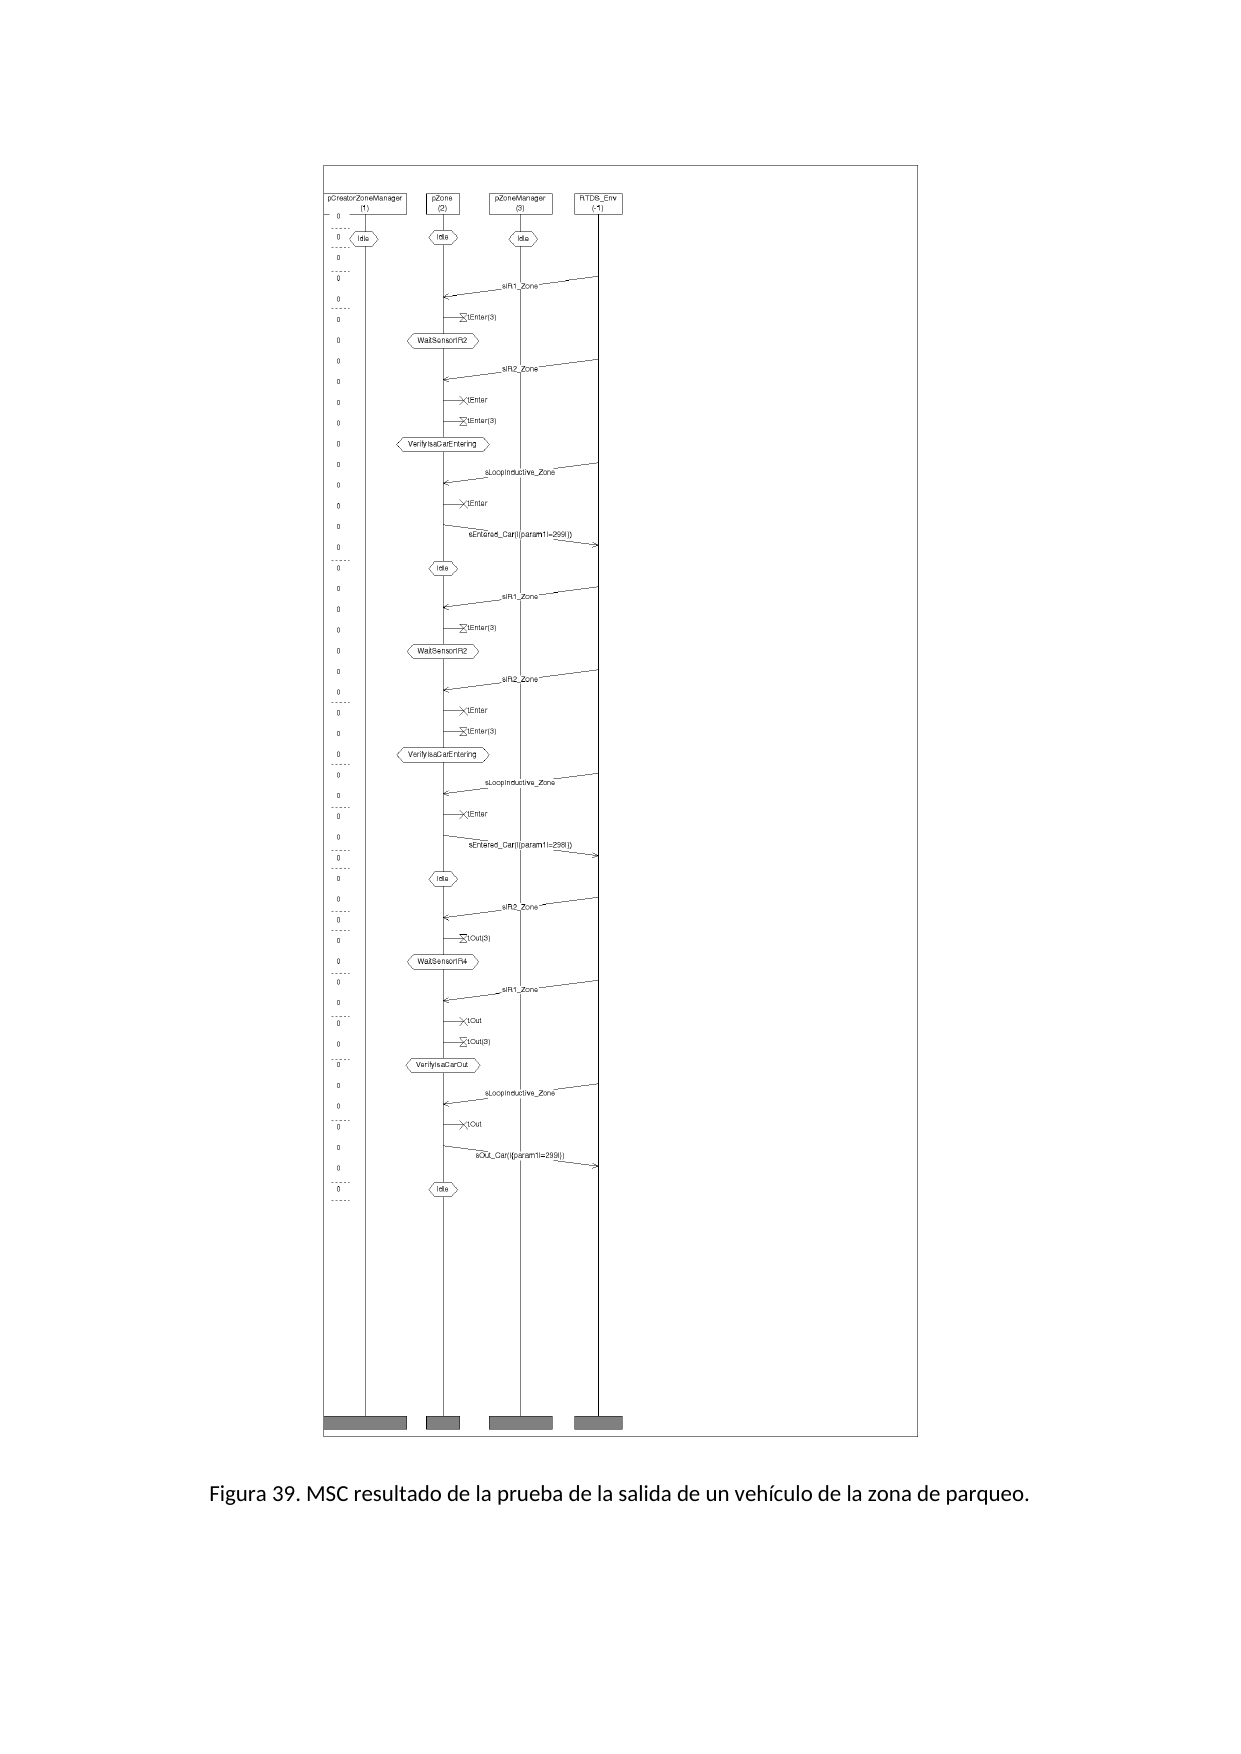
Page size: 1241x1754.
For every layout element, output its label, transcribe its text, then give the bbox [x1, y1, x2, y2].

text Figura 39. MSC resultado de la prueba de la salida de un vehículo de la zona de parqueo. [177, 1479, 1063, 1507]
picture [312, 147, 929, 1454]
